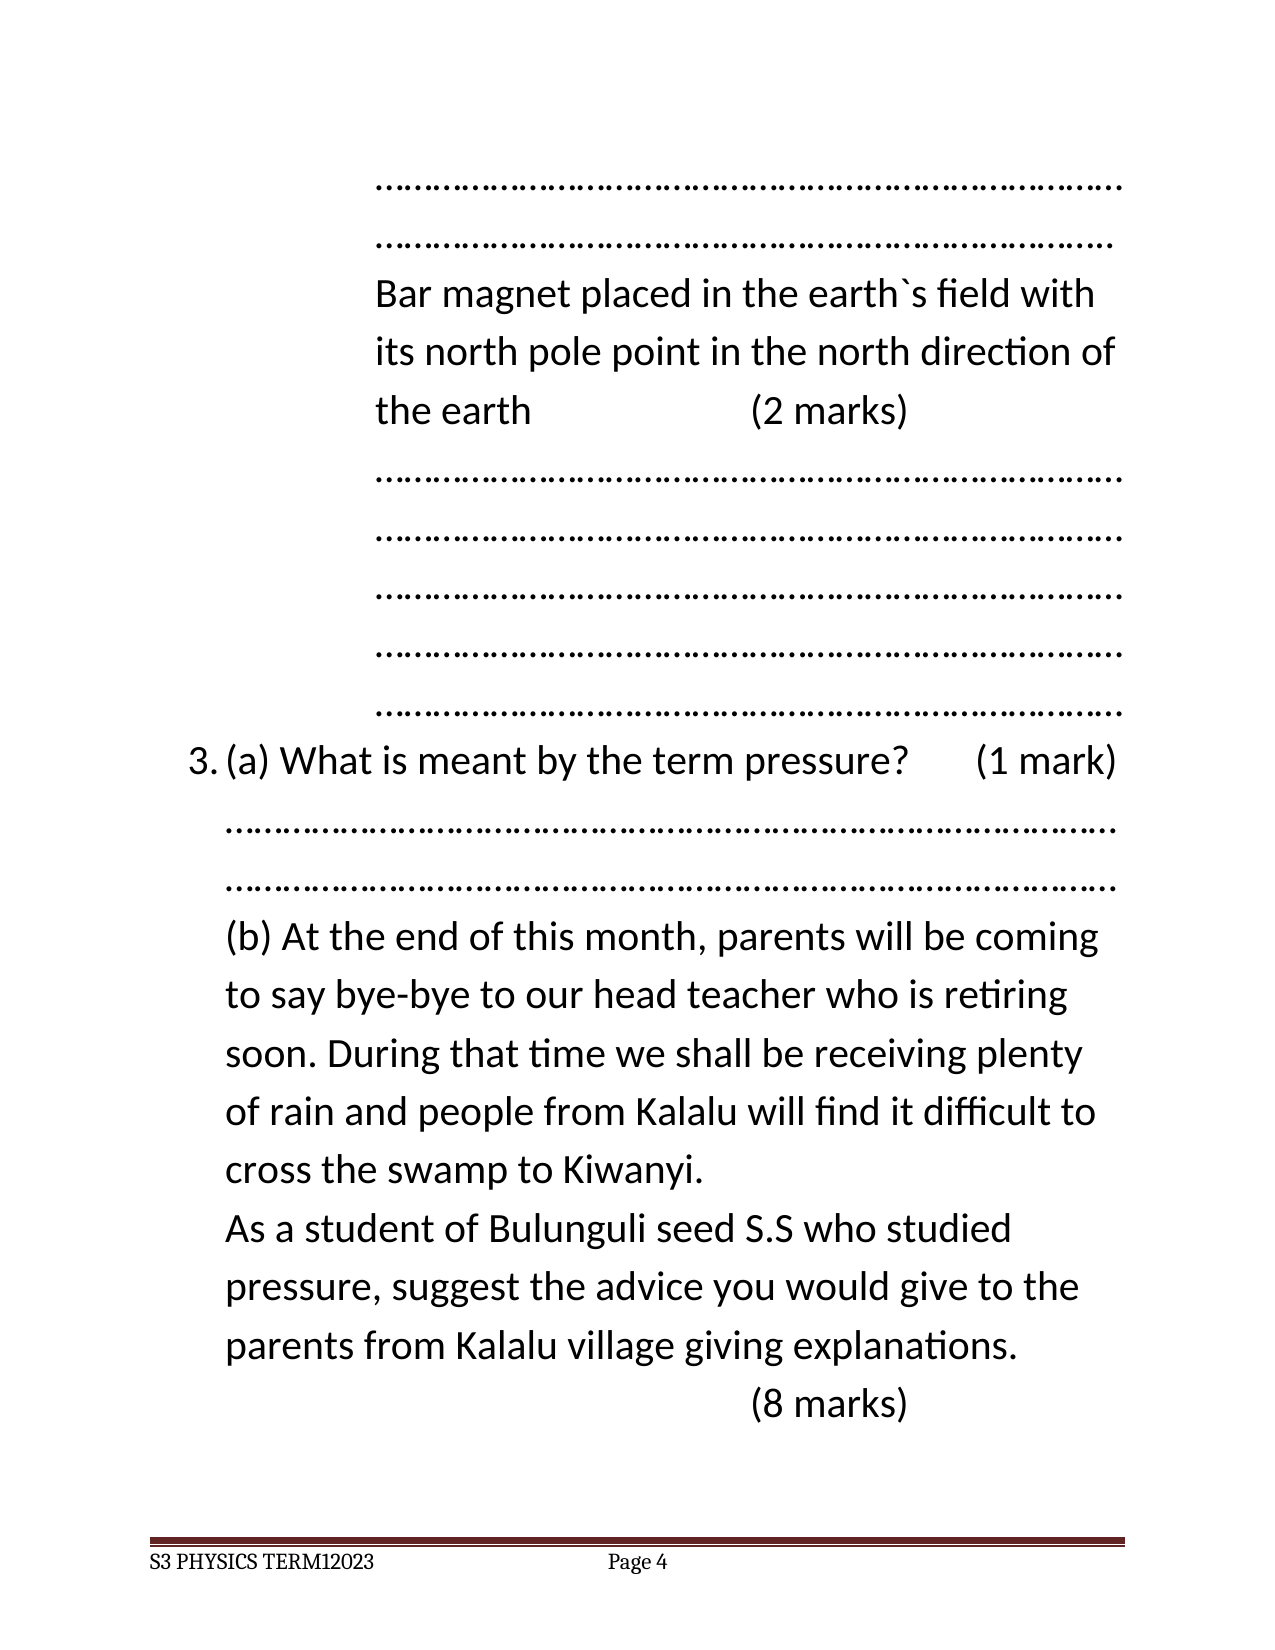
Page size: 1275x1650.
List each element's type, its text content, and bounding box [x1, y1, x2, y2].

list (b) At the end of this month, parents will be coming to say bye-bye to our head teacher who is retiring soon. During that time we shall be receiving plenty of rain and people from Kalalu will find it difficult to cross the swamp to Kiwanyi. [225, 910, 1125, 1194]
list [375, 150, 1125, 259]
list (a) What is meant by the term pressure? (1 mark) [187, 734, 1125, 785]
list Bar magnet placed in the earth`s field with its north pole point in the north direction of the earth (2 marks) [375, 267, 1125, 434]
list (8 marks) [225, 1377, 1125, 1428]
list ………………………………………………………………………………………………………………………………………………………………………………………………………………………………………………………………………………………………………………………………………………………… [375, 442, 1125, 727]
list …………………………………………………………………………………………………………………………………………………………………… [225, 793, 1125, 902]
list As a student of Bulunguli seed S.S who studied pressure, suggest the advice you would give to the parents from Kalalu village giving explanations. [225, 1202, 1125, 1369]
